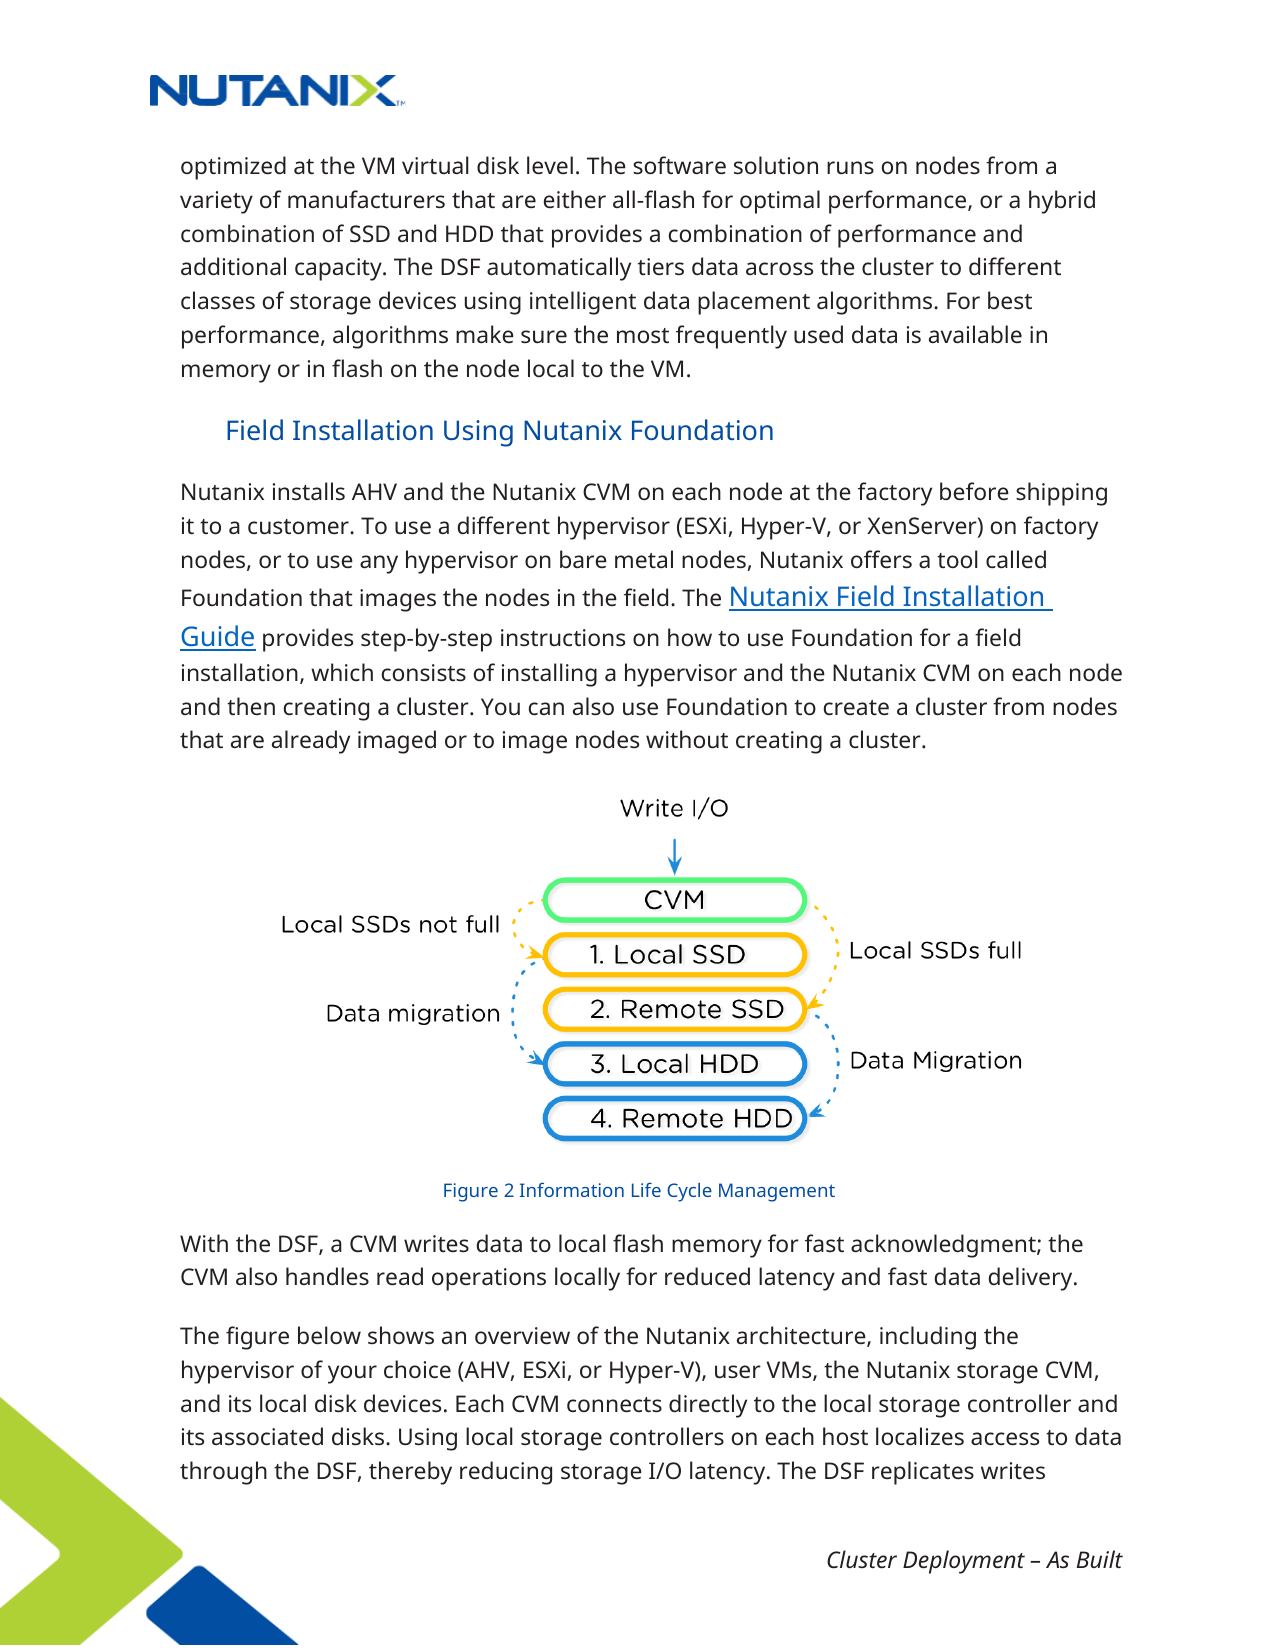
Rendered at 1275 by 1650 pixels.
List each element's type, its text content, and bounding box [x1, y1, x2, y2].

subtitle Field Installation Using Nutanix Foundation [225, 411, 1125, 448]
picture [0, 1395, 299, 1645]
text With the DSF, a CVM writes data to local flash memory for fast acknowledgment; the CVM also handles read operations locally for reduced latency and fast data delivery. [180, 1227, 1125, 1292]
text Nutanix installs AHV and the Nutanix CVM on each node at the factory before shipping it to a customer. To use a different hypervisor (ESXi, Hyper-V, or XenServer) on factory nodes, or to use any hypervisor on bare metal nodes, Nutanix offers a tool called Foundation that images the nodes in the field. The Nutanix Field Installation Guide provides step-by-step instructions on how to use Foundation for a field installation, which consists of installing a hypervisor and the Nutanix CVM on each node and then creating a cluster. You can also use Foundation to create a cluster from nodes that are already imaged or to image nodes without creating a cluster. [180, 476, 1125, 756]
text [180, 1320, 1125, 1486]
picture [266, 783, 1039, 1150]
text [180, 150, 1125, 384]
text Figure 2 Information Life Cycle Management [180, 1177, 1125, 1202]
picture [150, 75, 406, 106]
